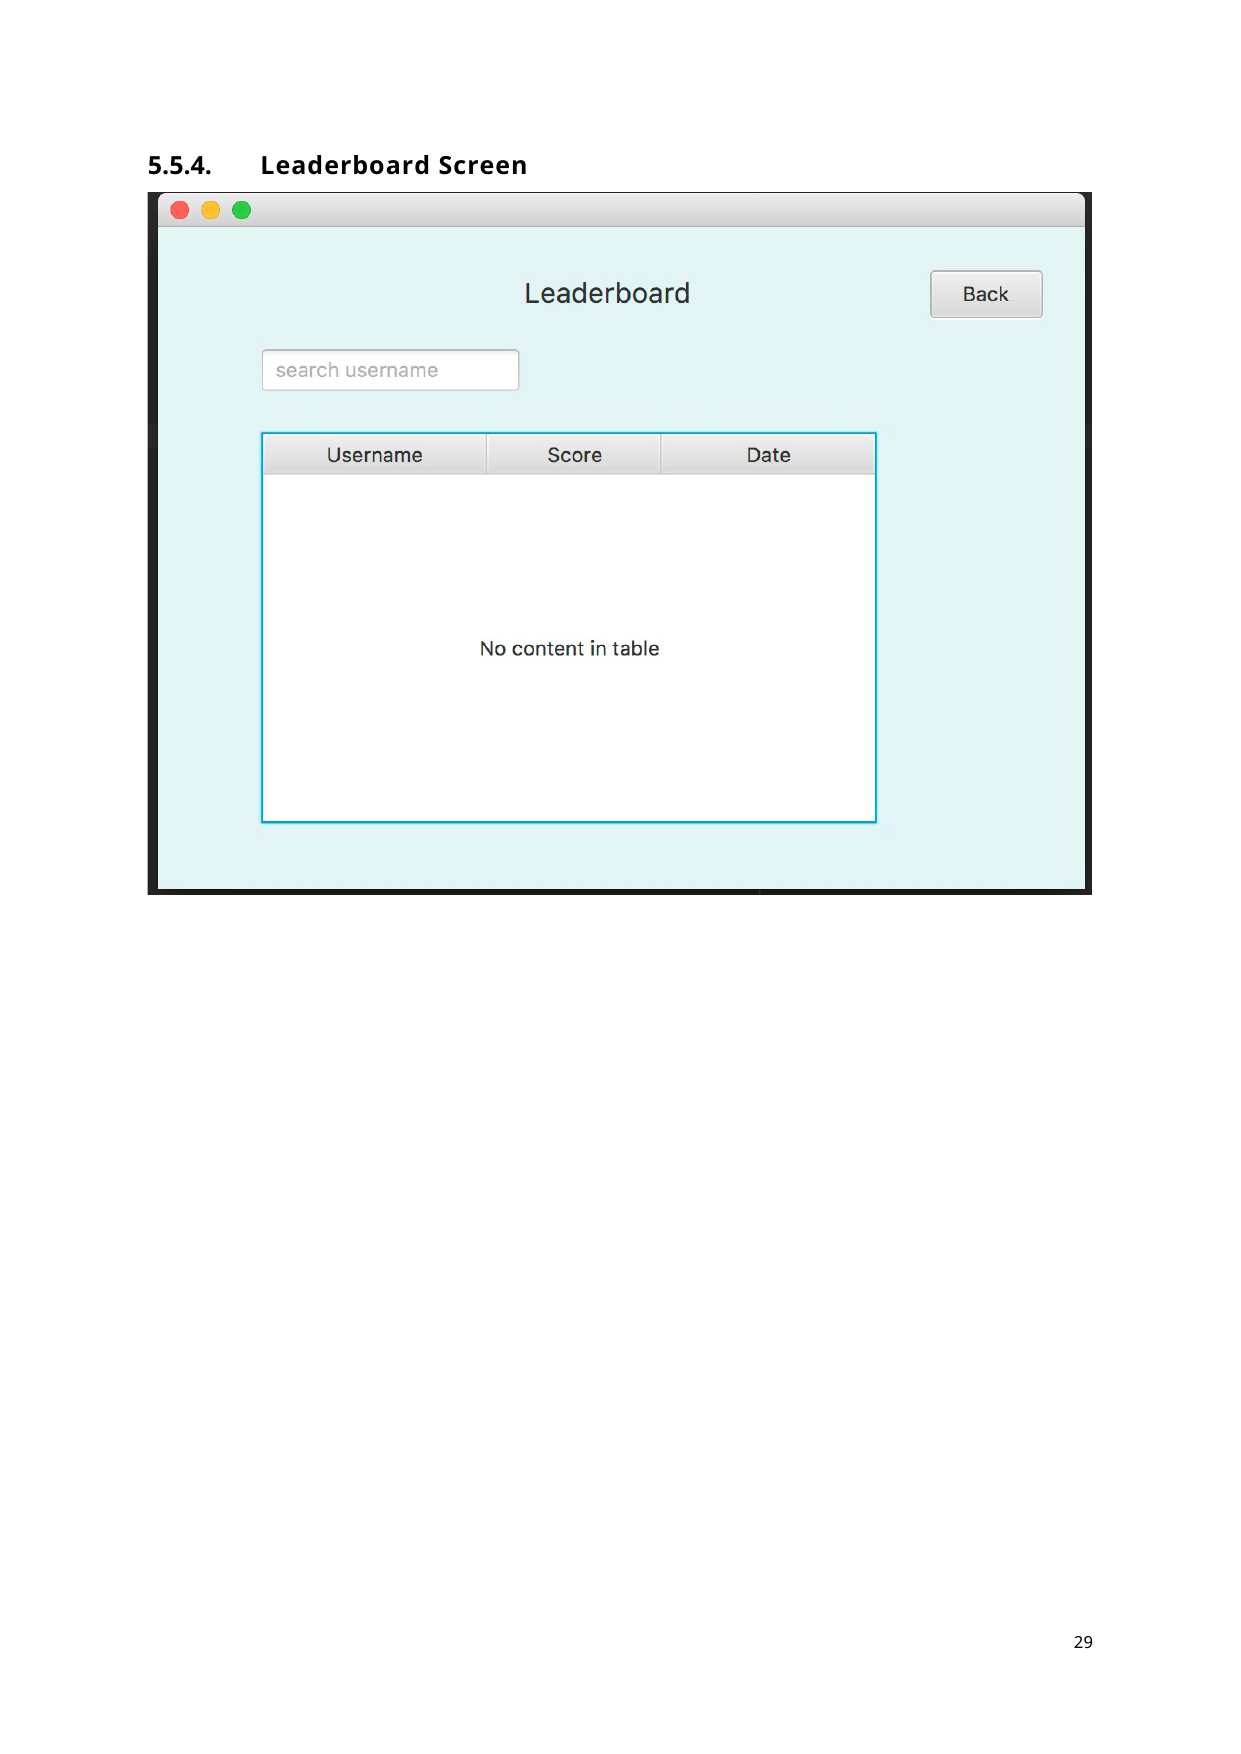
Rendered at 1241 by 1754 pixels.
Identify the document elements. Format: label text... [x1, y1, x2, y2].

subtitle Leaderboard Screen [148, 148, 1093, 182]
picture [147, 192, 1092, 895]
